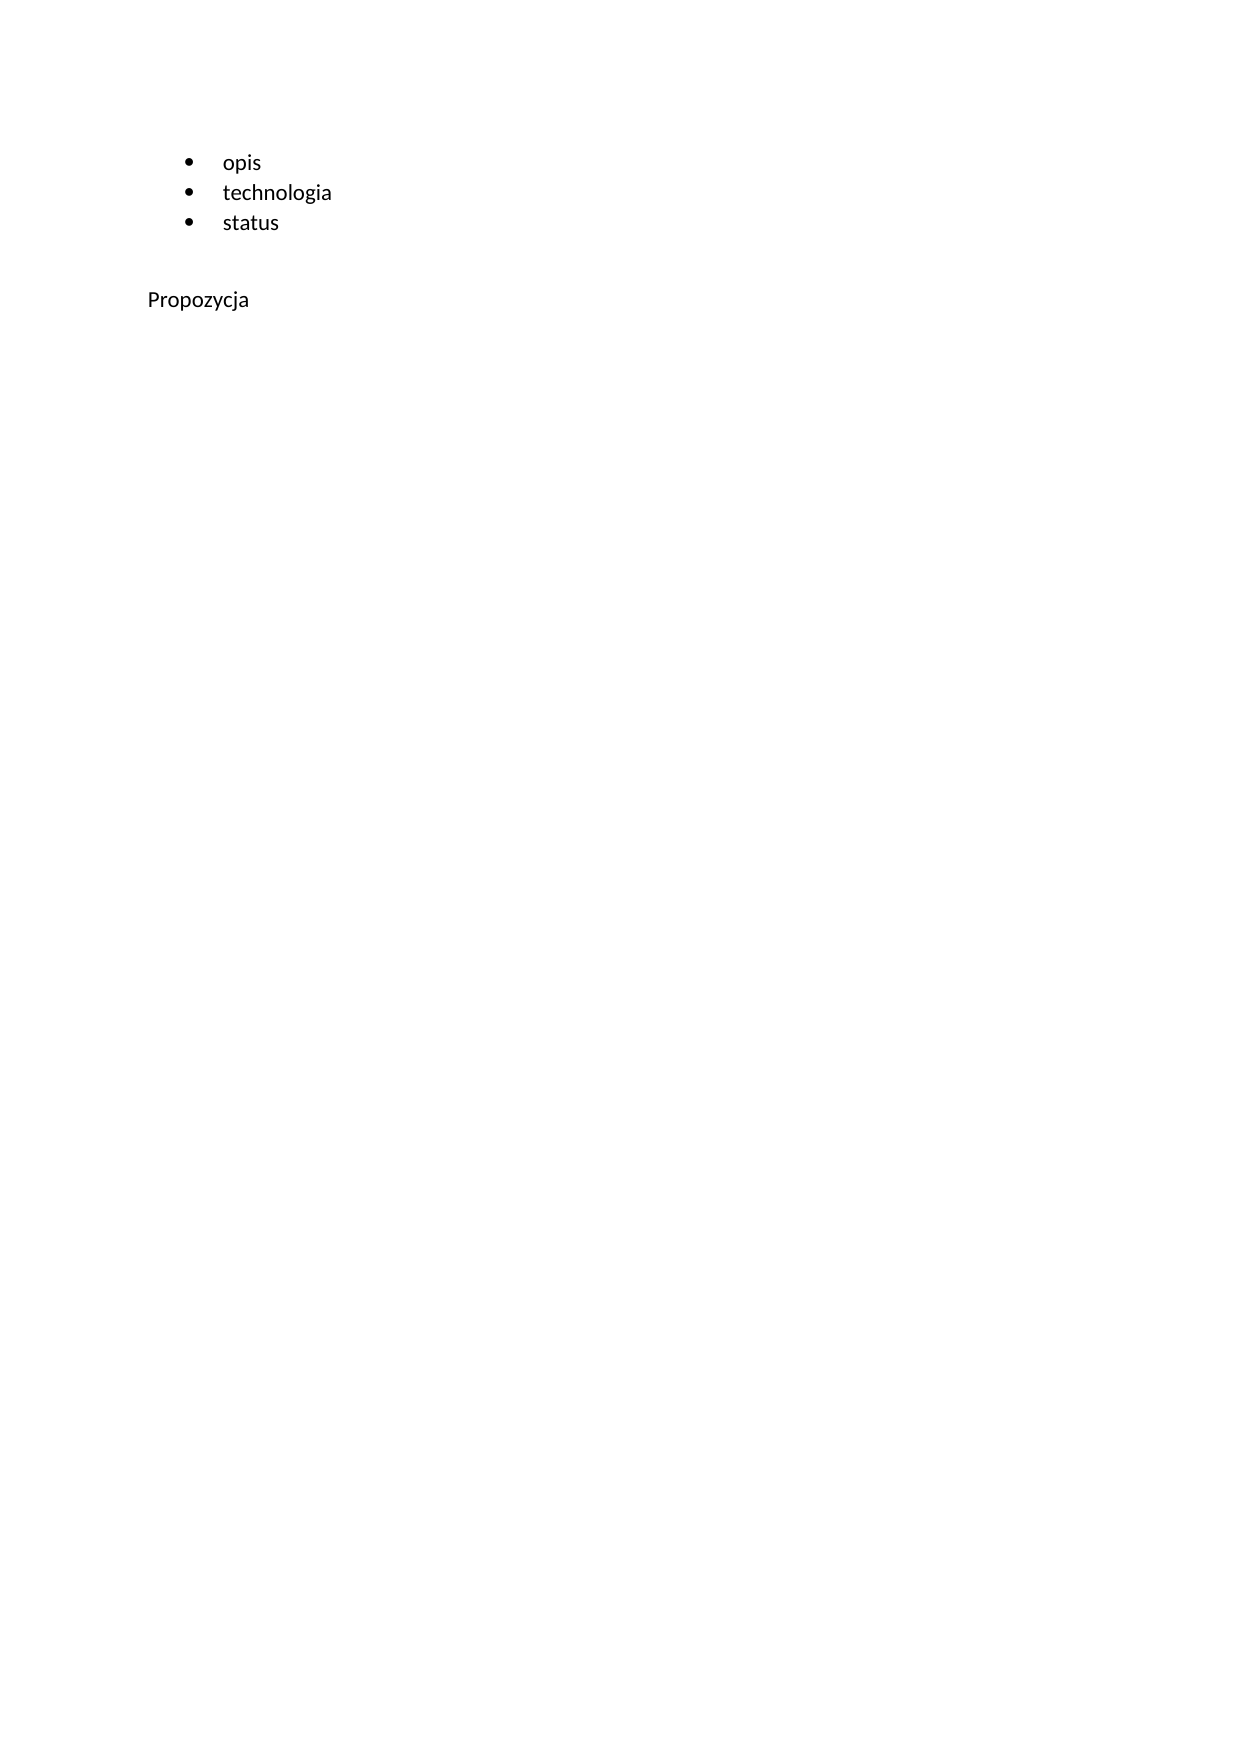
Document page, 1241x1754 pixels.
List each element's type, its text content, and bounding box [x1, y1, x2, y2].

list status [185, 208, 1093, 236]
text Propozycja [148, 285, 1093, 313]
list technologia [185, 178, 1093, 206]
list opis [185, 148, 1093, 176]
